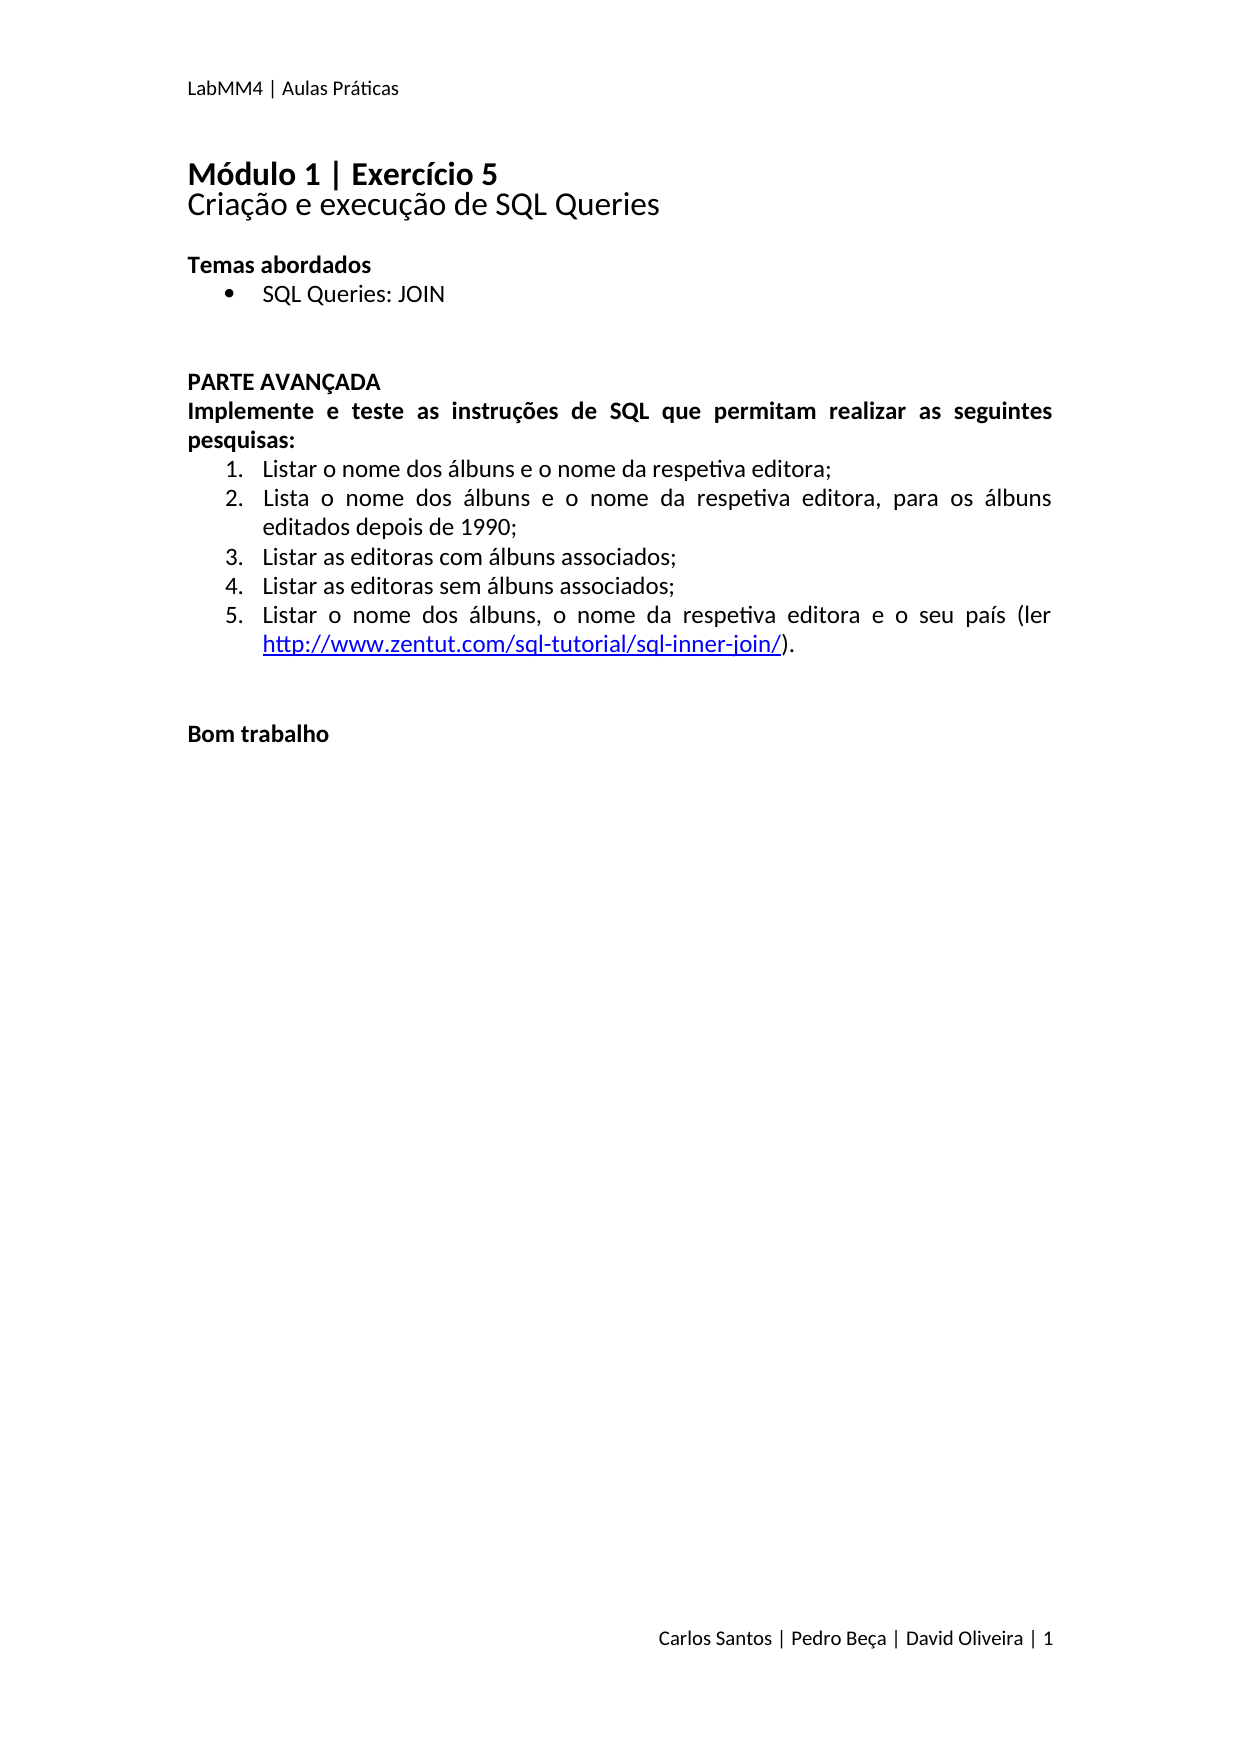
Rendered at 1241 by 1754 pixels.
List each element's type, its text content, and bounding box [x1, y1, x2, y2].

text Criação e execução de SQL Queries [187, 192, 1053, 221]
text Módulo 1 | Exercício 5 [187, 162, 1053, 192]
text Bom trabalho [187, 718, 1053, 748]
text PARTE AVANÇADA [187, 367, 1053, 396]
list Listar o nome dos álbuns e o nome da respetiva editora; [225, 454, 1053, 483]
list Listar o nome dos álbuns, o nome da respetiva editora e o seu país (ler http://www.zentut.com/sql-tutorial/sql-inner-join/). [225, 600, 1053, 658]
text Temas abordados [187, 250, 1053, 279]
list SQL Queries: JOIN [225, 279, 1053, 308]
list Lista o nome dos álbuns e o nome da respetiva editora, para os álbuns editados depois de 1990; [225, 483, 1053, 542]
list Listar as editoras sem álbuns associados; [225, 571, 1053, 600]
list Listar as editoras com álbuns associados; [225, 542, 1053, 571]
text Implemente e teste as instruções de SQL que permitam realizar as seguintes pesquisas: [187, 396, 1053, 454]
